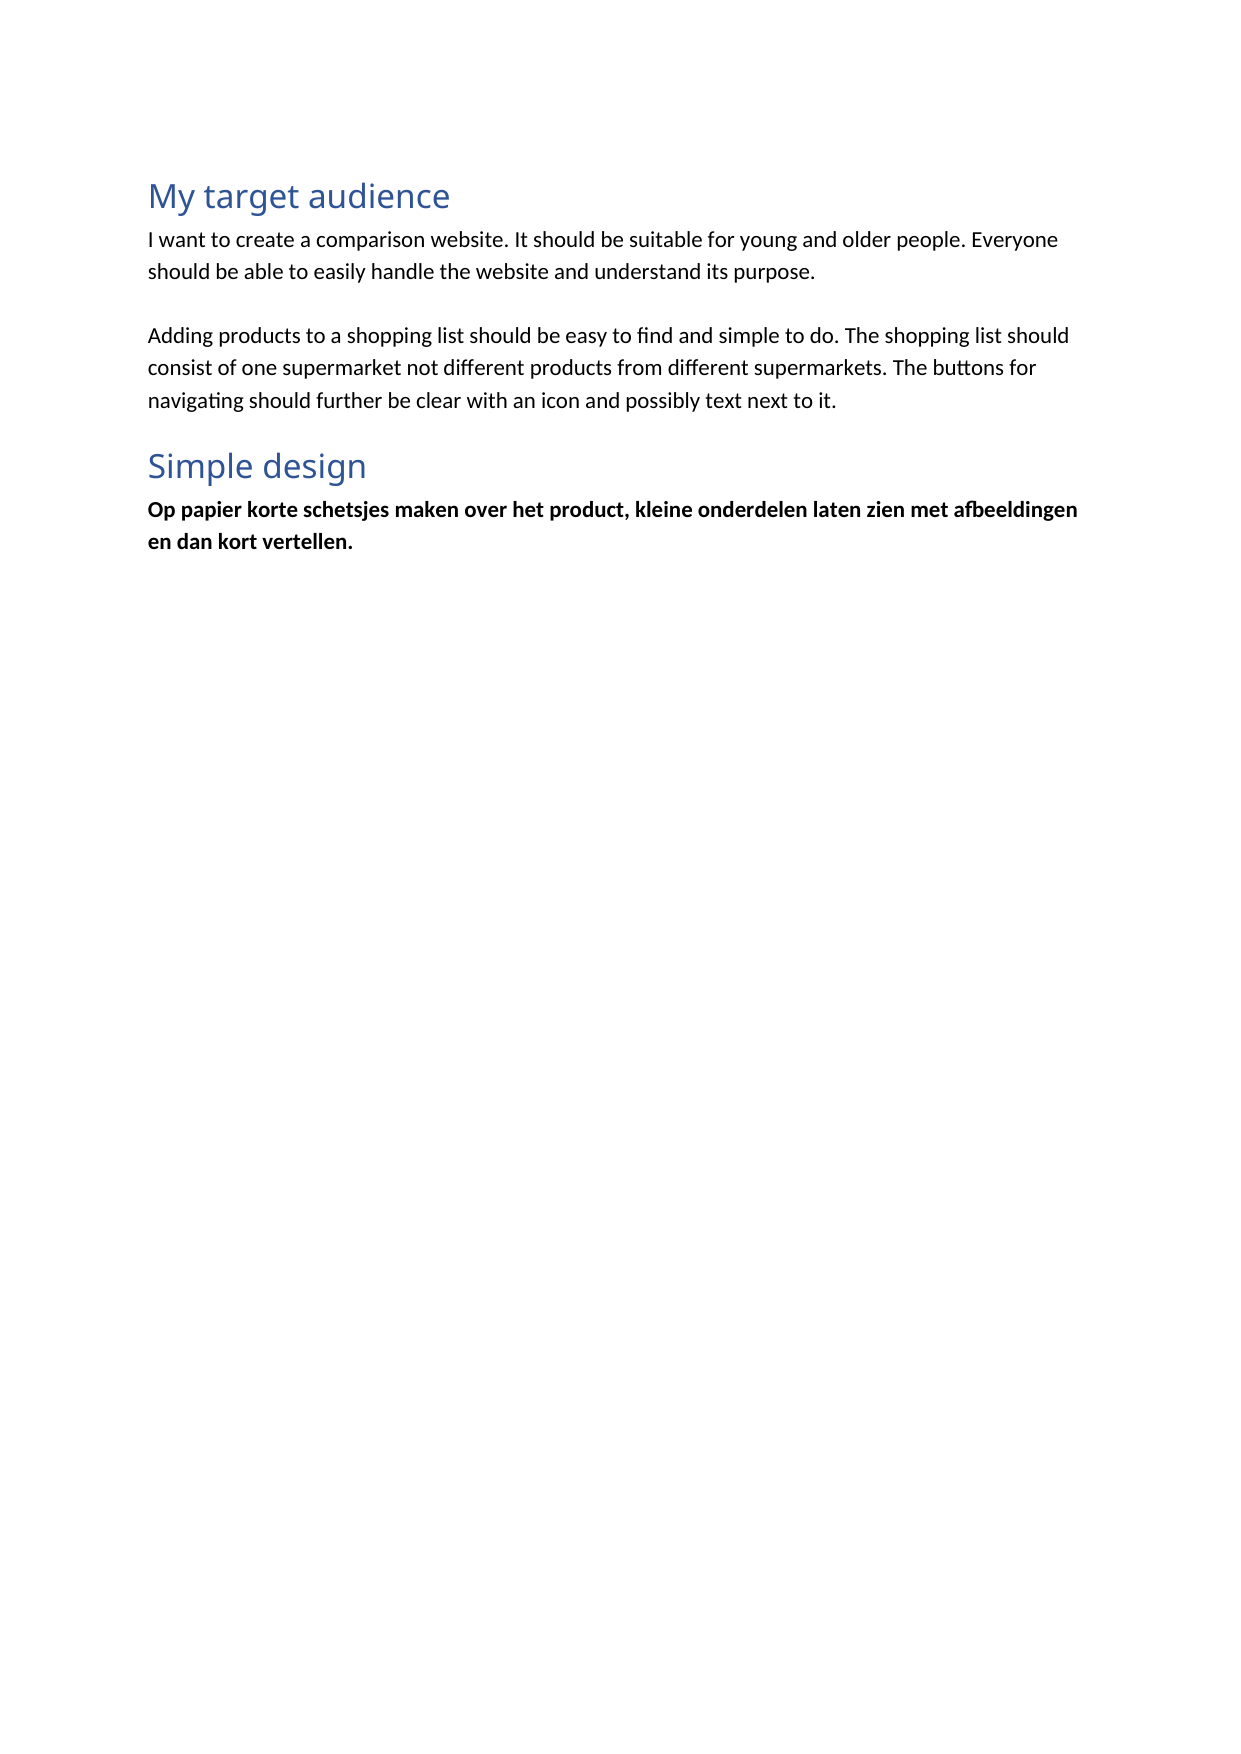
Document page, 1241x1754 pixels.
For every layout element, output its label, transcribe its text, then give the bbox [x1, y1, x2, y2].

text I want to create a comparison website. It should be suitable for young and older people. Everyone should be able to easily handle the website and understand its purpose. [148, 225, 1093, 285]
subtitle My target audience [148, 173, 1093, 218]
subtitle Simple design [148, 443, 1093, 488]
text Op papier korte schetsjes maken over het product, kleine onderdelen laten zien met afbeeldingen en dan kort vertellen. [148, 495, 1093, 555]
text Adding products to a shopping list should be easy to find and simple to do. The shopping list should consist of one supermarket not different products from different supermarkets. The buttons for navigating should further be clear with an icon and possibly text next to it. [148, 321, 1093, 414]
